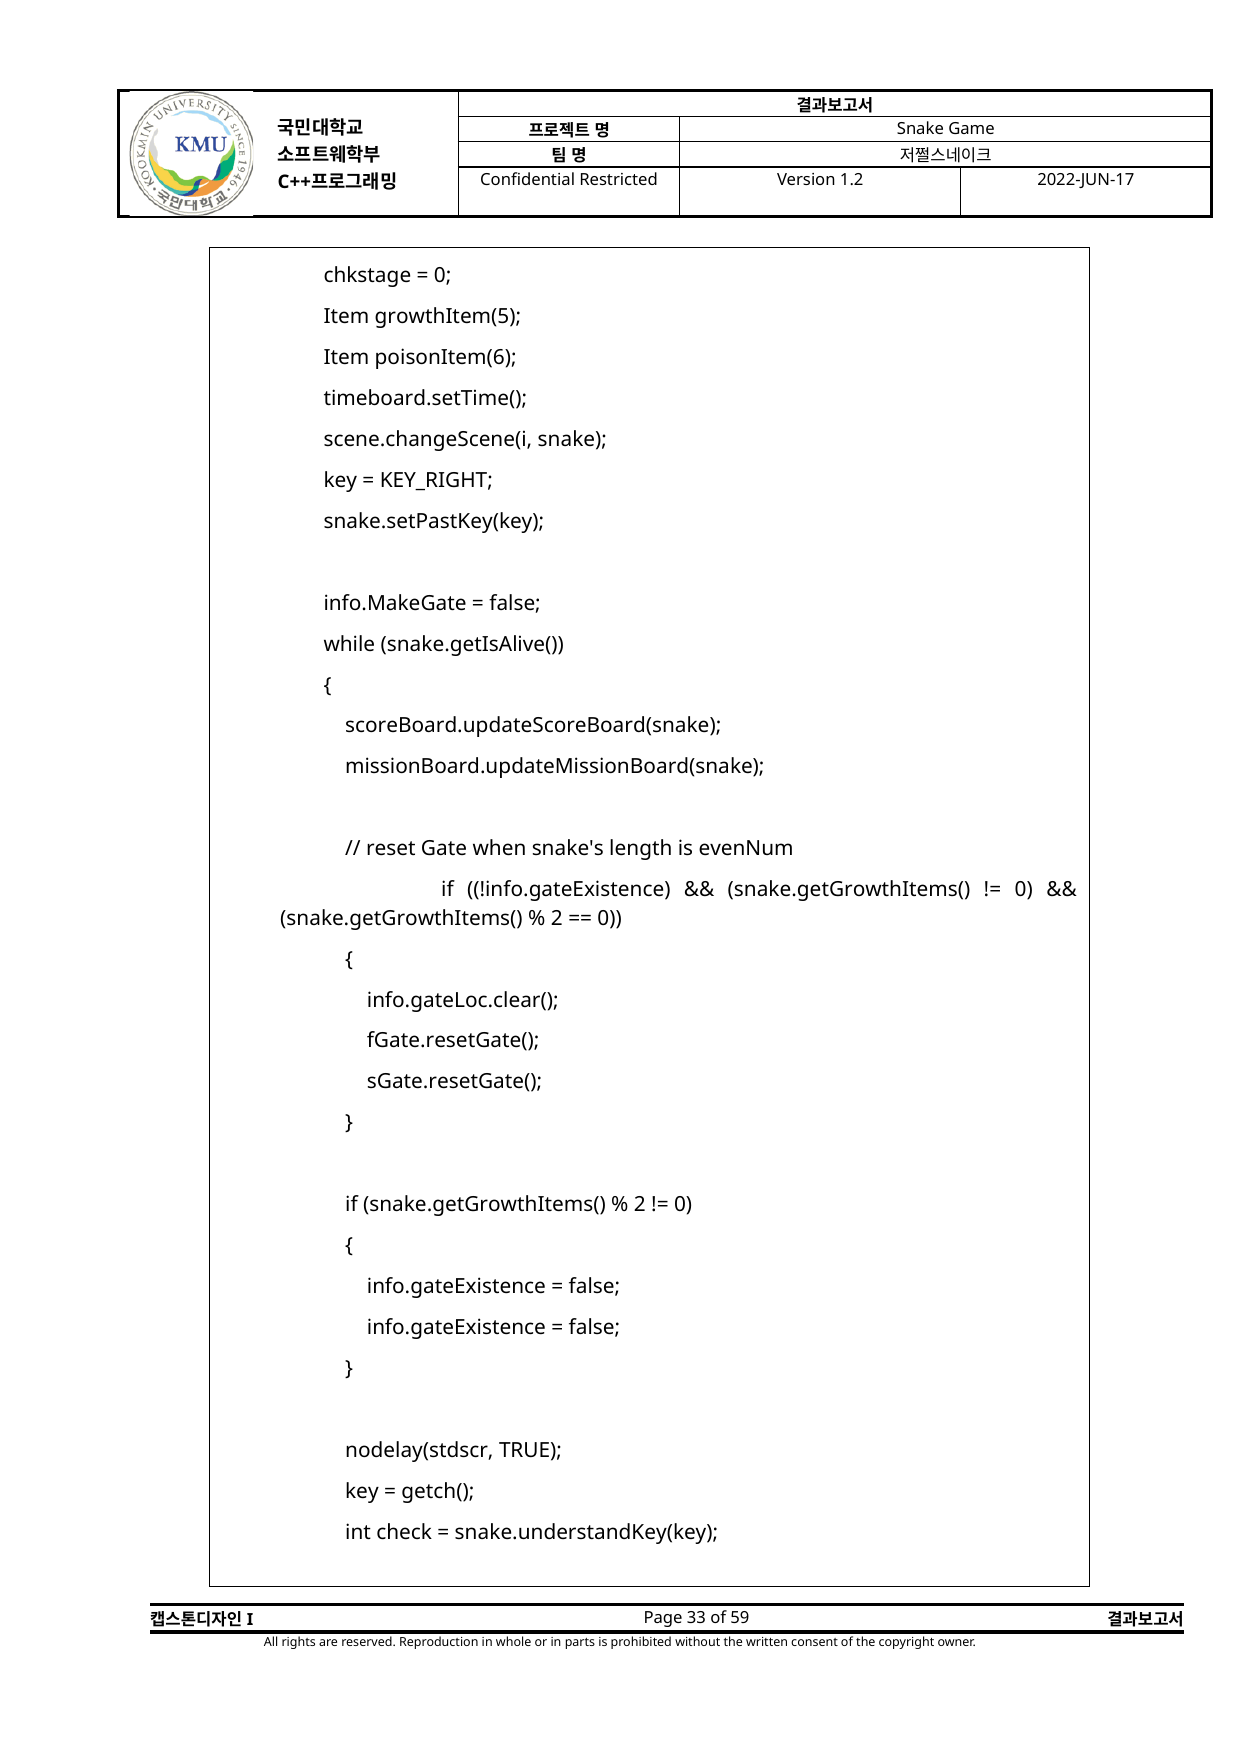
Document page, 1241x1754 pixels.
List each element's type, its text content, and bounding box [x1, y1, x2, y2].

picture [129, 91, 254, 216]
